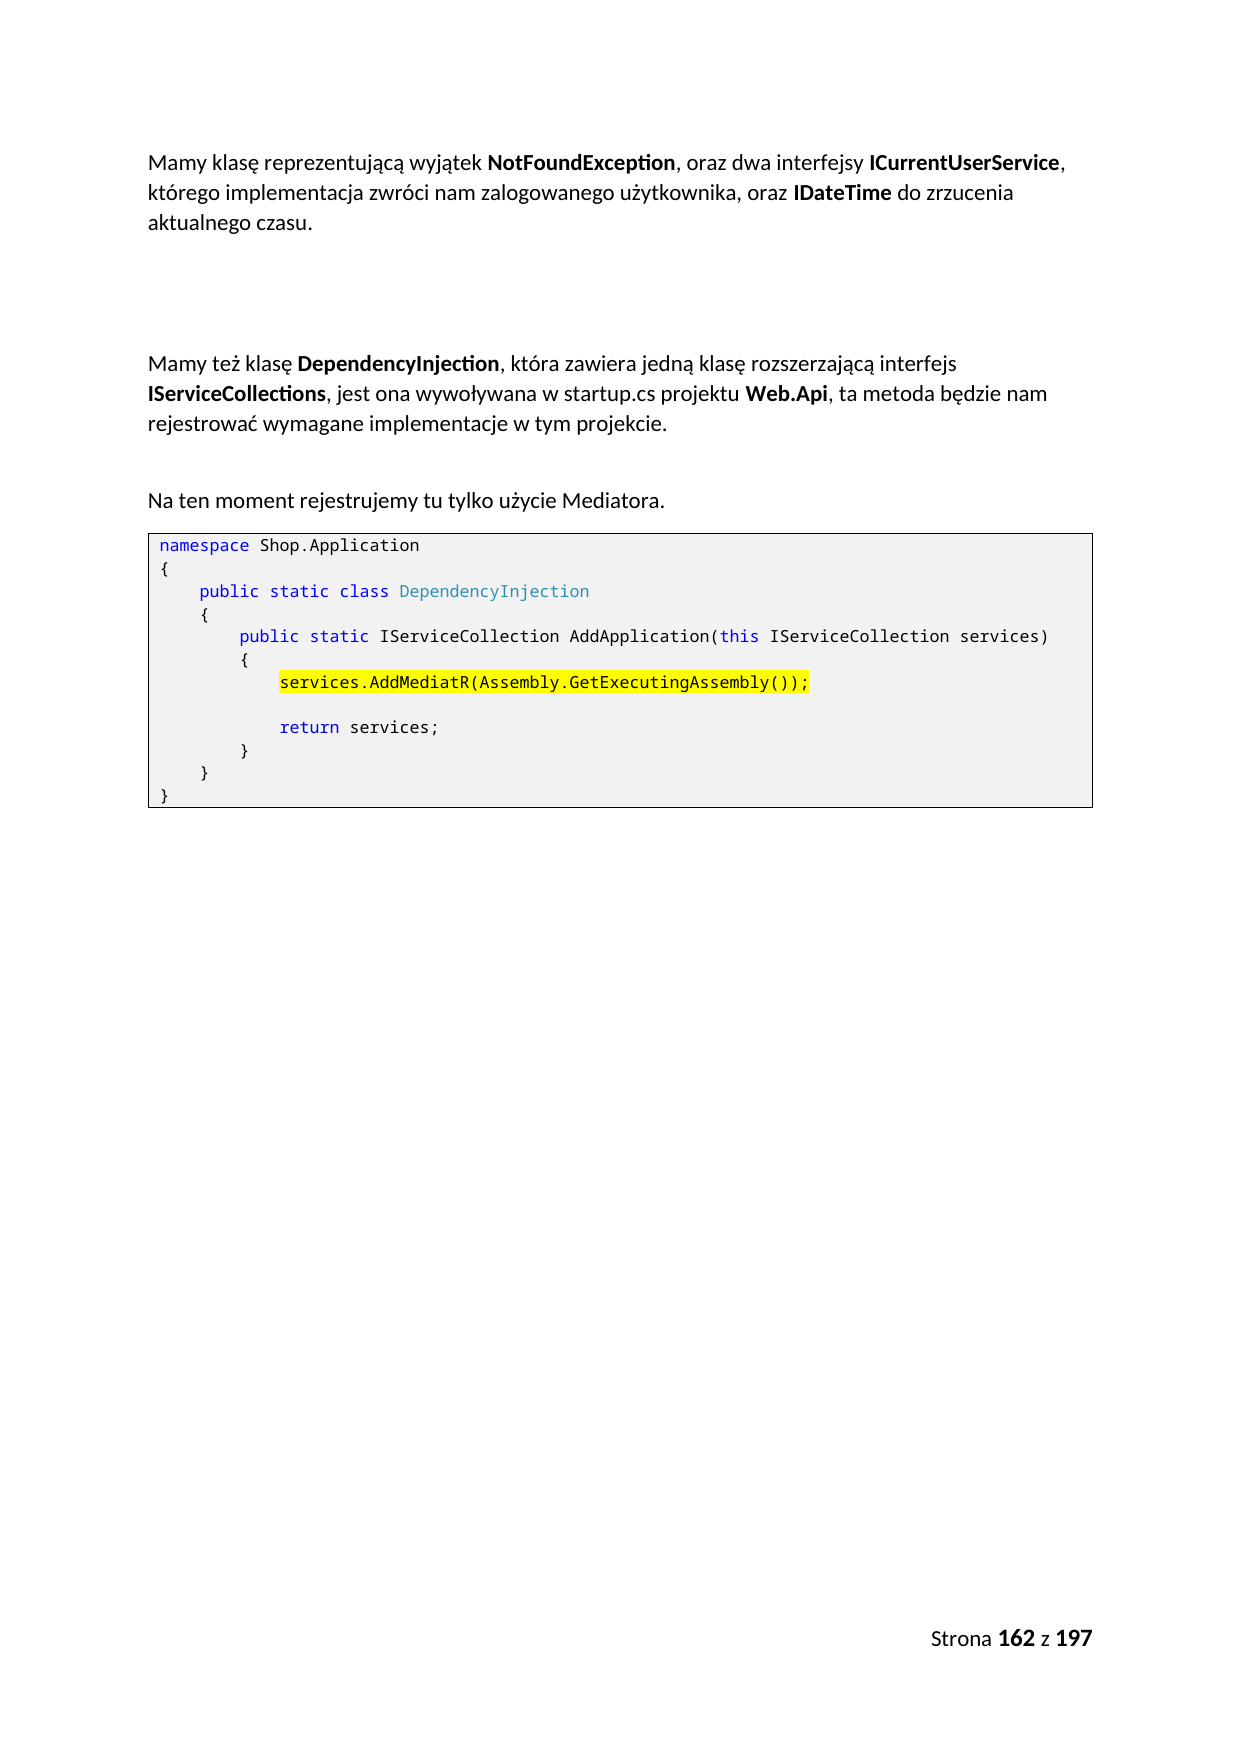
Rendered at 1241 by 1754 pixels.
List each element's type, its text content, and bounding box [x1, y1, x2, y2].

text Mamy klasę reprezentującą wyjątek NotFoundException, oraz dwa interfejsy ICurrentUserService, którego implementacja zwróci nam zalogowanego użytkownika, oraz IDateTime do zrzucenia aktualnego czasu. [148, 148, 1093, 236]
text Mamy też klasę DependencyInjection, która zawiera jedną klasę rozszerzającą interfejs IServiceCollections, jest ona wywoływana w startup.cs projektu Web.Api, ta metoda będzie nam rejestrować wymagane implementacje w tym projekcie. [148, 349, 1093, 467]
text Na ten moment rejestrujemy tu tylko użycie Mediatora. [148, 486, 1093, 514]
table_header namespace Shop.Application { public static class DependencyInjection { public static IServiceCollection AddApplication(this IServiceCollection services) { services.AddMediatR(Assembly.GetExecutingAssembly()); return services; } } } [149, 534, 1092, 807]
